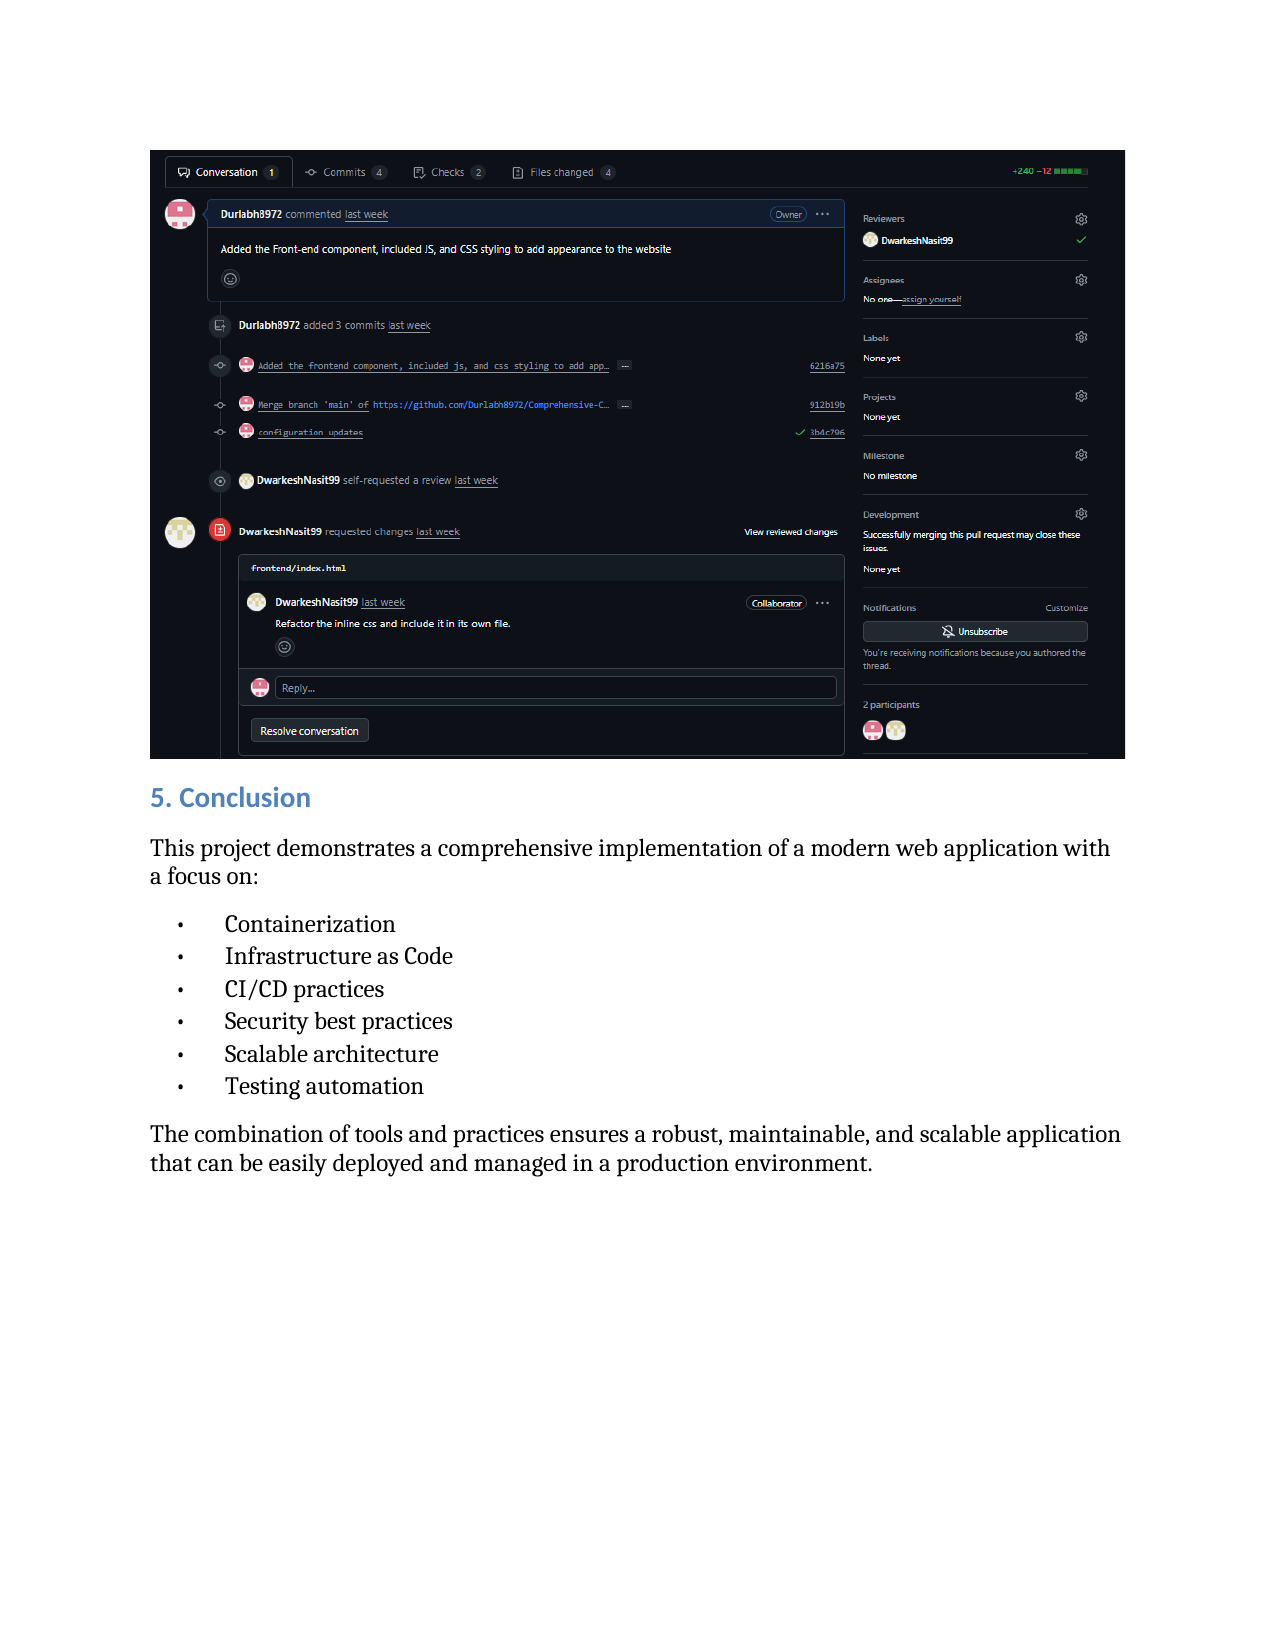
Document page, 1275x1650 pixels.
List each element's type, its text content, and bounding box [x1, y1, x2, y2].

text The combination of tools and practices ensures a robust, maintainable, and scalable application that can be easily deployed and managed in a production environment. [150, 1120, 1125, 1177]
list CI/CD practices [175, 975, 1125, 1003]
list Infrastructure as Code [175, 942, 1125, 971]
list Testing automation [175, 1072, 1125, 1101]
list Security best practices [175, 1007, 1125, 1036]
subtitle 5. Conclusion [150, 779, 1125, 815]
list Containerization [175, 910, 1125, 938]
picture [150, 150, 1125, 759]
text This project demonstrates a comprehensive implementation of a modern web application with a focus on: [150, 833, 1125, 891]
list Scalable architecture [175, 1040, 1125, 1068]
